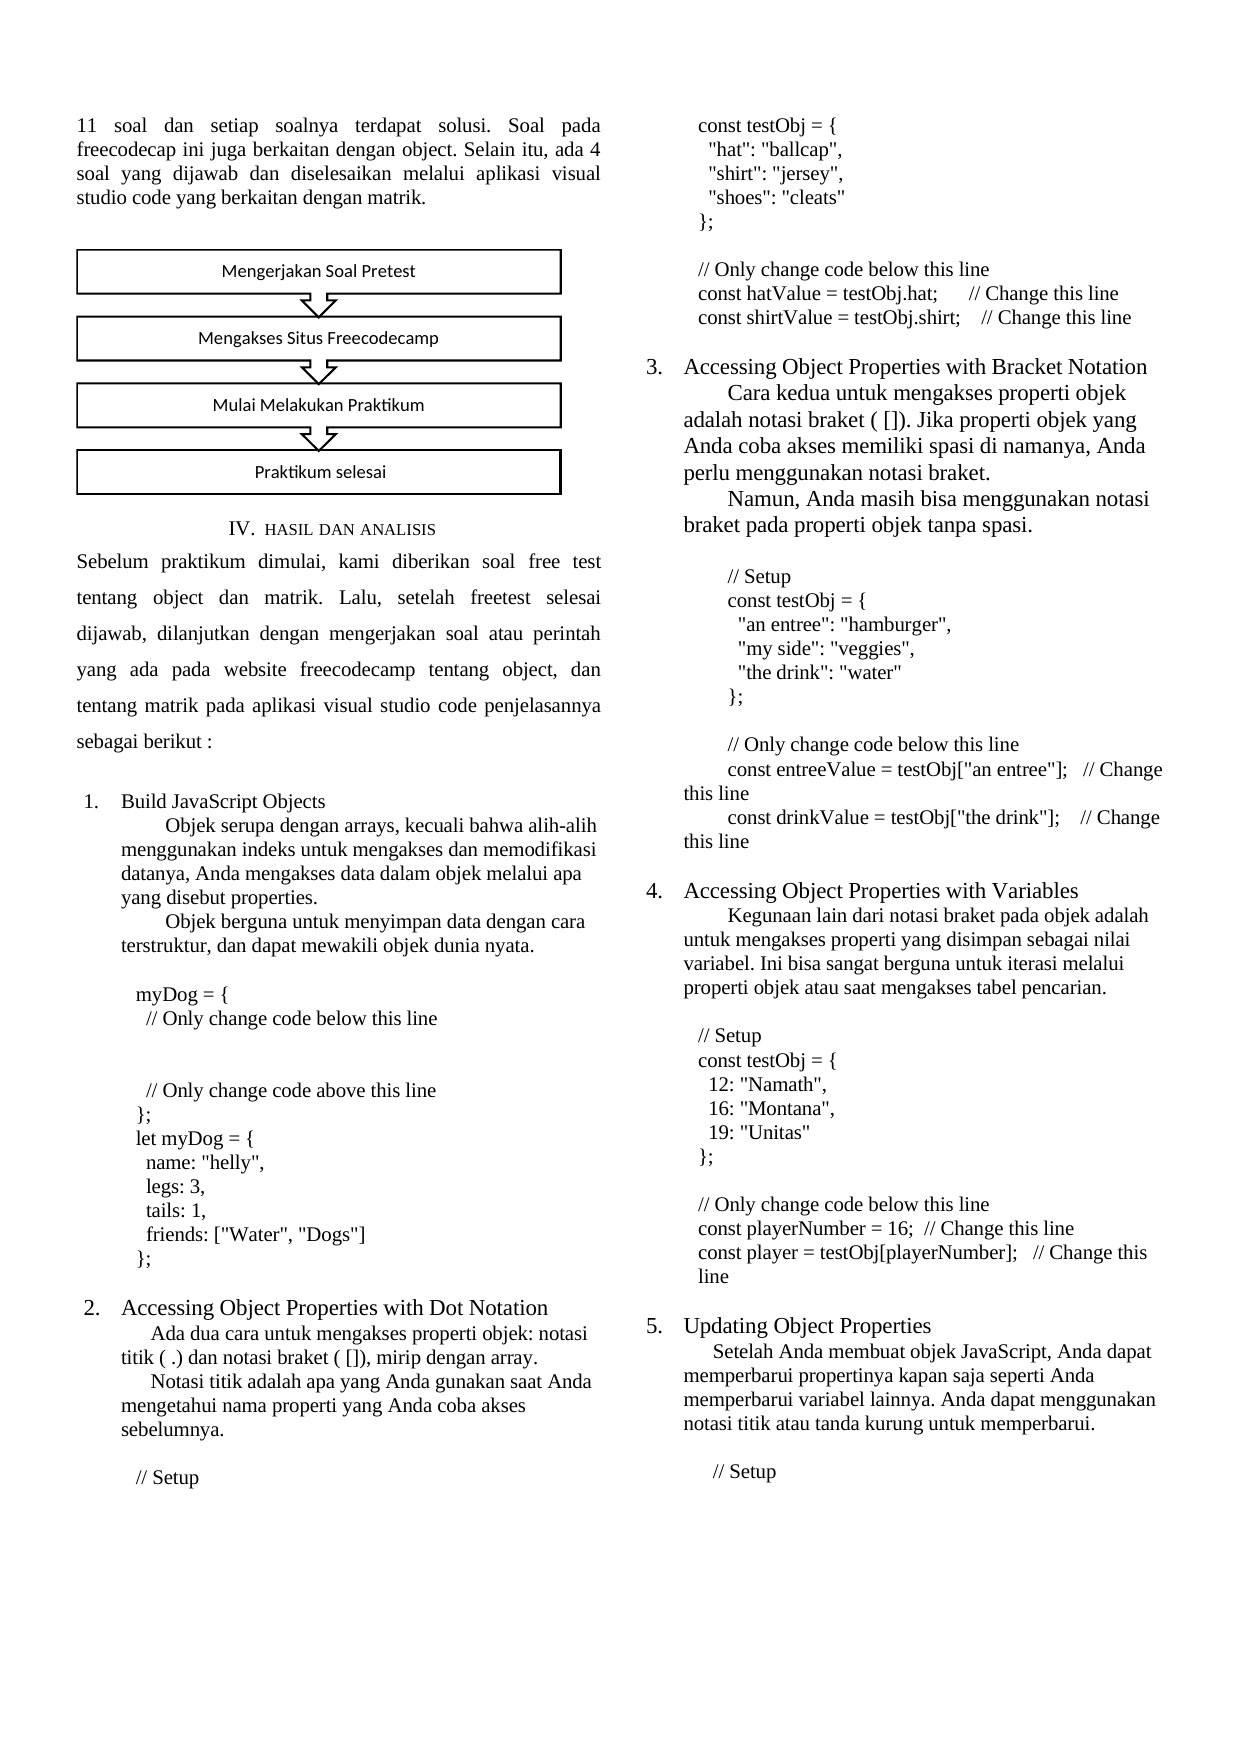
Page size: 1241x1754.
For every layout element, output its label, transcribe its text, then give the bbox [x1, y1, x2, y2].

text 19: "Unitas" [639, 1120, 1164, 1144]
list Build JavaScript Objects [83, 789, 601, 813]
text // Only change code below this line [683, 257, 1164, 281]
text "an entree": "hamburger", [683, 612, 1164, 636]
text const hatValue = testObj.hat; // Change this line [683, 281, 1164, 305]
text "the drink": "water" [683, 660, 1164, 684]
text const testObj = { [639, 1047, 1164, 1072]
text Namun, Anda masih bisa menggunakan notasi braket pada properti objek tanpa spasi. [683, 485, 1164, 538]
list }; [136, 1246, 601, 1270]
list myDog = { [136, 982, 601, 1006]
list // Only change code below this line [136, 1006, 601, 1030]
text // Setup [683, 564, 1164, 588]
list Objek serupa dengan arrays, kecuali bahwa alih-alih menggunakan indeks untuk mengakses dan memodifikasi datanya, Anda mengakses data dalam objek melalui apa yang disebut properties. [121, 813, 601, 909]
text const testObj = { [683, 588, 1164, 612]
text const shirtValue = testObj.shirt; // Change this line [683, 305, 1164, 329]
list friends: ["Water", "Dogs"] [136, 1222, 601, 1246]
text // Setup [683, 1459, 1164, 1483]
text // Only change code below this line [639, 1192, 1164, 1216]
list tails: 1, [136, 1198, 601, 1222]
text const player = testObj[playerNumber]; // Change this line [698, 1240, 1164, 1288]
text Sebelum praktikum dimulai, kami diberikan soal free test tentang object dan matrik. Lalu, setelah freetest selesai dijawab, dilanjutkan dengan mengerjakan soal atau perintah yang ada pada website freecodecamp tentang object, dan tentang matrik pada aplikasi visual studio code penjelasannya sebagai berikut : [76, 549, 601, 753]
text "hat": "ballcap", [683, 137, 1164, 161]
text Cara kedua untuk mengakses properti objek adalah notasi braket ( []). Jika properti objek yang Anda coba akses memiliki spasi di namanya, Anda perlu menggunakan notasi braket. [683, 379, 1164, 485]
text const drinkValue = testObj["the drink"]; // Change this line [683, 804, 1164, 853]
list }; [136, 1102, 601, 1126]
text }; [683, 684, 1164, 708]
text const entreeValue = testObj["an entree"]; // Change this line [683, 756, 1164, 804]
list hasil dan analisis [76, 516, 601, 540]
list legs: 3, [136, 1174, 601, 1198]
text Setelah Anda membuat objek JavaScript, Anda dapat memperbarui propertinya kapan saja seperti Anda memperbarui variabel lainnya. Anda dapat menggunakan notasi titik atau tanda kurung untuk memperbarui. [683, 1338, 1164, 1435]
text }; [639, 1144, 1164, 1168]
text "shoes": "cleats" [683, 185, 1164, 209]
text Notasi titik adalah apa yang Anda gunakan saat Anda mengetahui nama properti yang Anda coba akses sebelumnya. [121, 1369, 601, 1441]
list Objek berguna untuk menyimpan data dengan cara terstruktur, dan dapat mewakili objek dunia nyata. [121, 909, 601, 957]
list Accessing Object Properties with Bracket Notation [646, 353, 1164, 379]
text "my side": "veggies", [683, 636, 1164, 660]
text // Only change code below this line [683, 732, 1164, 756]
text const testObj = { [683, 112, 1164, 137]
text 12: "Namath", [639, 1072, 1164, 1096]
text const playerNumber = 16; // Change this line [639, 1216, 1164, 1240]
text 16: "Montana", [639, 1096, 1164, 1120]
text Kegunaan lain dari notasi braket pada objek adalah untuk mengakses properti yang disimpan sebagai nilai variabel. Ini bisa sangat berguna untuk iterasi melalui properti objek atau saat mengakses tabel pencarian. [683, 903, 1164, 999]
list name: "helly", [136, 1150, 601, 1174]
list // Only change code above this line [136, 1078, 601, 1102]
text "shirt": "jersey", [683, 161, 1164, 185]
text }; [683, 209, 1164, 233]
list Accessing Object Properties with Dot Notation [83, 1294, 601, 1321]
list let myDog = { [136, 1126, 601, 1150]
text Ada dua cara untuk mengakses properti objek: notasi titik ( .) dan notasi braket ( []), mirip dengan array. [121, 1321, 601, 1369]
text // Setup [639, 1023, 1164, 1047]
list Accessing Object Properties with Variables [646, 877, 1164, 903]
list Updating Object Properties [646, 1312, 1164, 1338]
text // Setup [121, 1465, 601, 1489]
